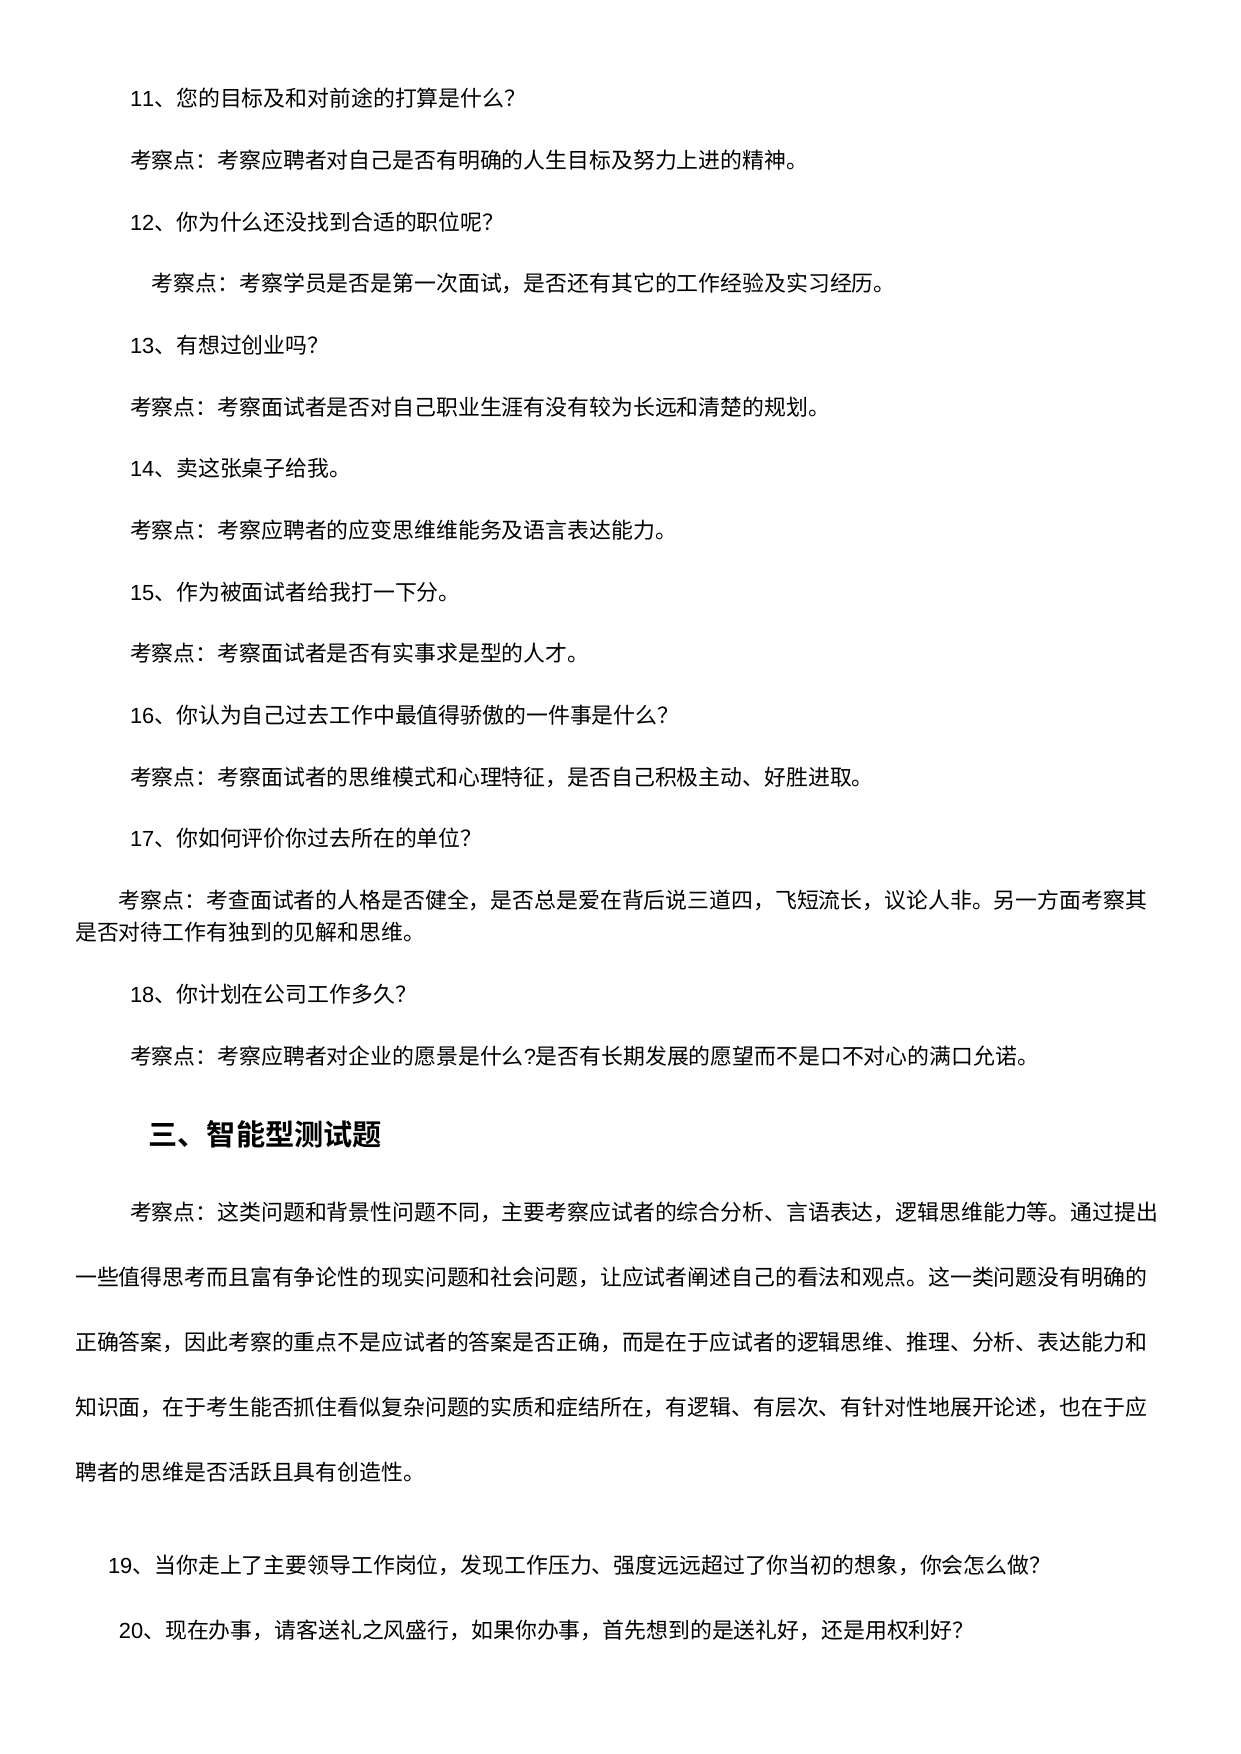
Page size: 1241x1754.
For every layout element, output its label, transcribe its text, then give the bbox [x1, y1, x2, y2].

text 考察点：考察应聘者的应变思维维能务及语言表达能力。 [75, 512, 1165, 545]
text 11、您的目标及和对前途的打算是什么？ [75, 81, 1165, 113]
text 考察点：考察面试者的思维模式和心理特征，是否自己积极主动、好胜进取。 [75, 759, 1165, 792]
text 考察点：考查面试者的人格是否健全，是否总是爱在背后说三道四，飞短流长，议论人非。另一方面考察其是否对待工作有独到的见解和思维。 [75, 882, 1165, 947]
text 15、作为被面试者给我打一下分。 [75, 574, 1165, 607]
text 考察点：考察应聘者对企业的愿景是什么?是否有长期发展的愿望而不是口不对心的满口允诺。 [75, 1038, 1165, 1071]
text 13、有想过创业吗？ [75, 327, 1165, 360]
text 考察点：这类问题和背景性问题不同，主要考察应试者的综合分析、言语表达，逻辑思维能力等。通过提出一些值得思考而且富有争论性的现实问题和社会问题，让应试者阐述自己的看法和观点。这一类问题没有明确的正确答案，因此考察的重点不是应试者的答案是否正确，而是在于应试者的逻辑思维、推理、分析、表达能力和知识面，在于考生能否抓住看似复杂问题的实质和症结所在，有逻辑、有层次、有针对性地展开论述，也在于应聘者的思维是否活跃且具有创造性。 [75, 1194, 1165, 1487]
text 考察点：考察面试者是否对自己职业生涯有没有较为长远和清楚的规划。 [75, 389, 1165, 422]
text 17、你如何评价你过去所在的单位？ [75, 821, 1165, 853]
text 12、你为什么还没找到合适的职位呢？ [75, 204, 1165, 237]
text 18、你计划在公司工作多久？ [75, 977, 1165, 1009]
text 考察点：考察应聘者对自己是否有明确的人生目标及努力上进的精神。 [75, 142, 1165, 175]
text 三、智能型测试题 [75, 1100, 1165, 1165]
text 16、你认为自己过去工作中最值得骄傲的一件事是什么？ [75, 697, 1165, 730]
text 14、卖这张桌子给我。 [75, 451, 1165, 483]
text 考察点：考察学员是否是第一次面试，是否还有其它的工作经验及实习经历。 [75, 266, 1165, 298]
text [75, 1547, 1165, 1645]
text 考察点：考察面试者是否有实事求是型的人才。 [75, 636, 1165, 668]
